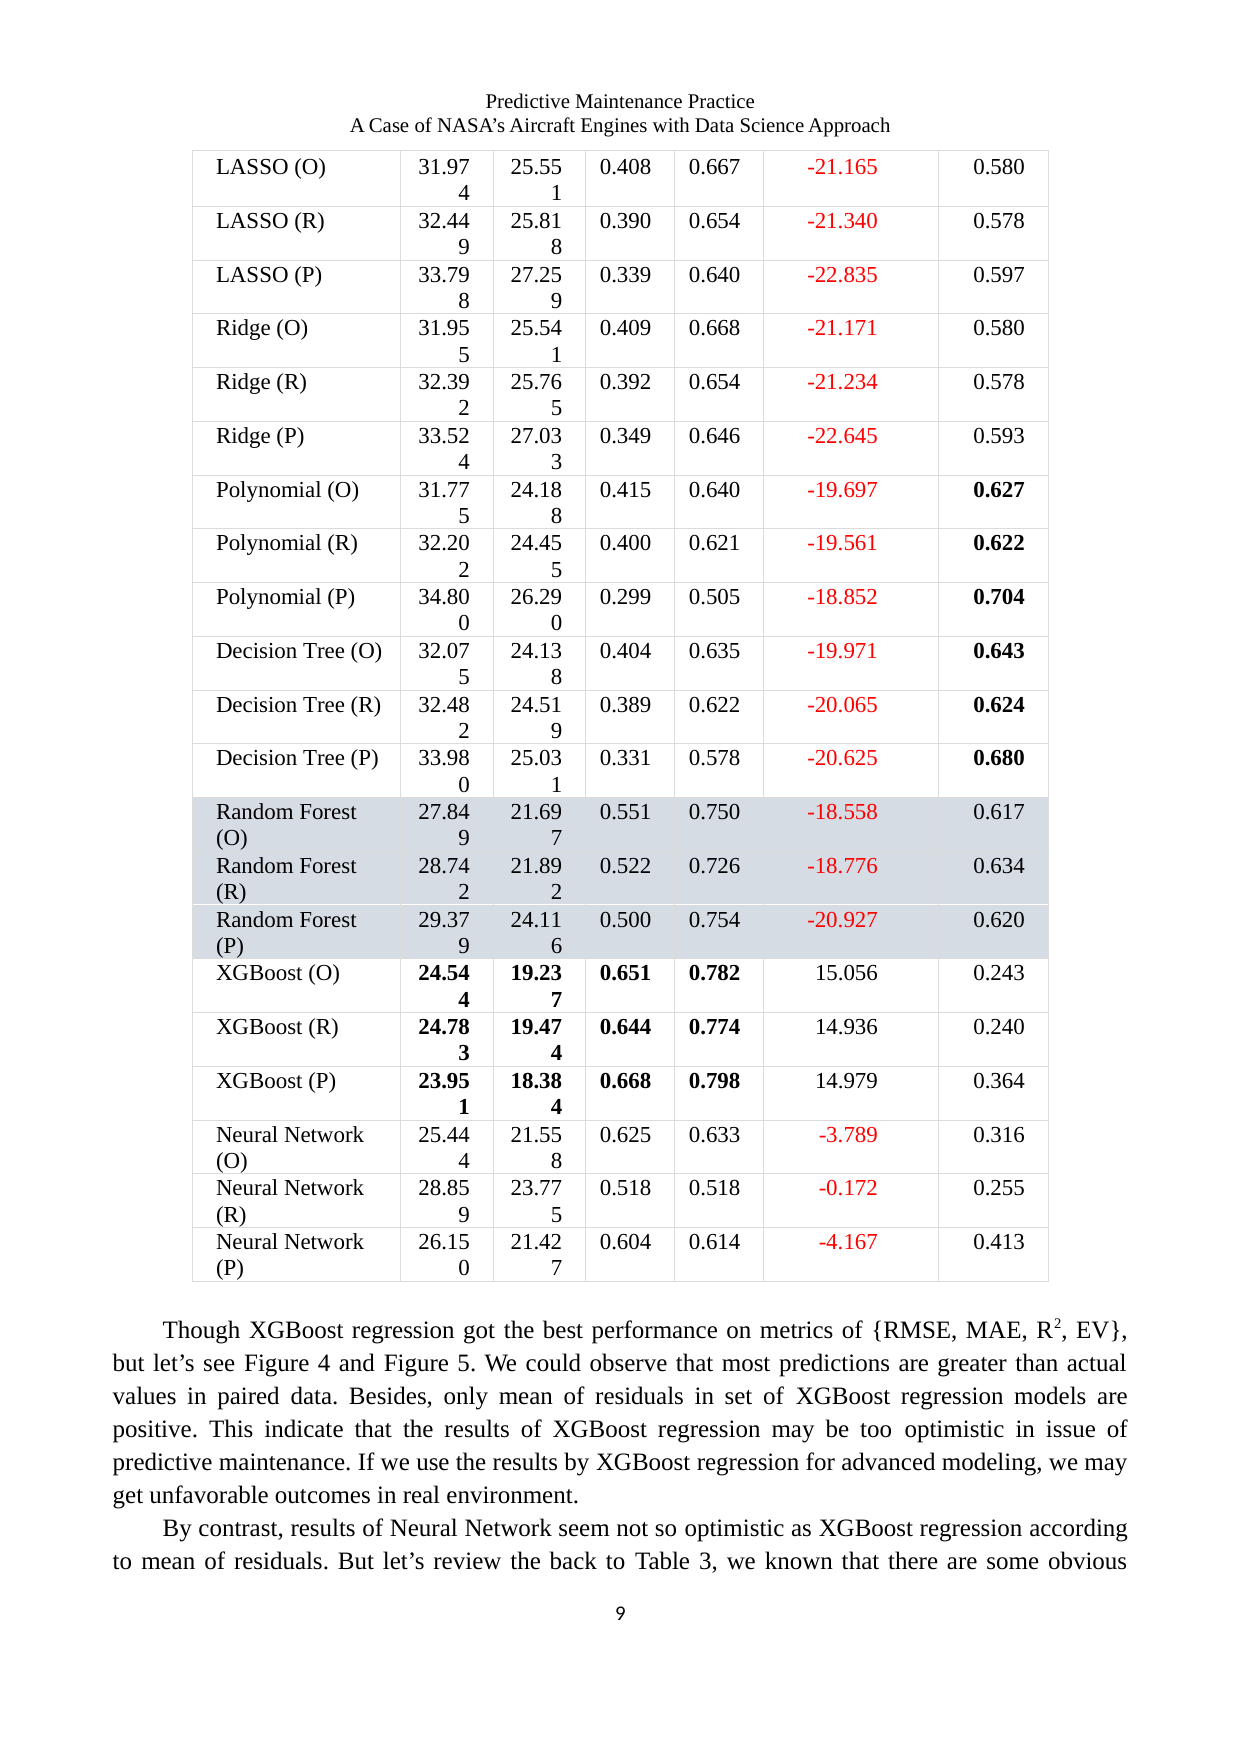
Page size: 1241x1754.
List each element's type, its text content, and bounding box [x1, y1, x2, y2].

table_cell 0.505 [675, 583, 763, 636]
table_cell Neural Network (O) [193, 1121, 400, 1173]
table_cell 27.849 [401, 798, 493, 851]
table_cell 0.389 [586, 691, 674, 743]
table_cell 24.783 [401, 1013, 493, 1066]
table_cell 25.765 [494, 368, 585, 421]
table_cell 33.980 [401, 744, 493, 797]
table_cell -0.172 [764, 1174, 938, 1227]
table_cell 0.640 [675, 261, 763, 313]
table_cell LASSO (O) [193, 151, 400, 206]
table_cell 0.331 [586, 744, 674, 797]
table_cell 0.782 [675, 959, 763, 1012]
table_cell 31.955 [401, 314, 493, 367]
table_cell 0.680 [939, 744, 1048, 797]
table_cell 25.551 [494, 151, 585, 206]
table_cell 0.621 [675, 529, 763, 582]
table_cell -4.167 [764, 1228, 938, 1281]
table_cell 32.202 [401, 529, 493, 582]
table_cell 0.580 [939, 151, 1048, 206]
table_cell 0.593 [939, 422, 1048, 474]
table_cell Ridge (P) [193, 422, 400, 474]
table_cell -18.776 [764, 852, 938, 904]
table_cell 0.255 [939, 1174, 1048, 1227]
table_cell 0.750 [675, 798, 763, 851]
table_cell 0.617 [939, 798, 1048, 851]
table_cell Random Forest (R) [193, 852, 400, 904]
table_cell -22.645 [764, 422, 938, 474]
table_cell 0.240 [939, 1013, 1048, 1066]
table_cell 0.400 [586, 529, 674, 582]
table_cell Decision Tree (R) [193, 691, 400, 743]
table_cell Polynomial (P) [193, 583, 400, 636]
table_cell 27.259 [494, 261, 585, 313]
table_cell 0.409 [586, 314, 674, 367]
table_cell 0.646 [675, 422, 763, 474]
table_cell -21.234 [764, 368, 938, 421]
table_cell 0.551 [586, 798, 674, 851]
table_cell 15.056 [764, 959, 938, 1012]
table_cell XGBoost (O) [193, 959, 400, 1012]
table_cell 0.640 [675, 476, 763, 528]
table_cell Ridge (O) [193, 314, 400, 367]
table_cell 0.622 [939, 529, 1048, 582]
table_cell -20.927 [764, 906, 938, 958]
table_cell Random Forest (P) [193, 906, 400, 958]
table_cell 24.519 [494, 691, 585, 743]
table_cell Neural Network (R) [193, 1174, 400, 1227]
table_cell 0.622 [675, 691, 763, 743]
table_cell 23.775 [494, 1174, 585, 1227]
table_cell 0.633 [675, 1121, 763, 1173]
table_cell Decision Tree (O) [193, 637, 400, 689]
table_cell 24.138 [494, 637, 585, 689]
table_cell -19.697 [764, 476, 938, 528]
table_cell -18.558 [764, 798, 938, 851]
table_cell 0.392 [586, 368, 674, 421]
table_cell -20.625 [764, 744, 938, 797]
table_cell 0.364 [939, 1067, 1048, 1119]
table_cell -21.340 [764, 207, 938, 259]
table_cell 31.775 [401, 476, 493, 528]
table_cell 19.474 [494, 1013, 585, 1066]
table_cell 0.522 [586, 852, 674, 904]
table_cell 0.668 [675, 314, 763, 367]
table_cell Polynomial (O) [193, 476, 400, 528]
table_cell 0.578 [675, 744, 763, 797]
table_cell 0.643 [939, 637, 1048, 689]
table_cell 0.408 [586, 151, 674, 206]
table_cell 18.384 [494, 1067, 585, 1119]
table_cell 0.644 [586, 1013, 674, 1066]
table_cell 0.299 [586, 583, 674, 636]
table_cell 14.979 [764, 1067, 938, 1119]
table_cell 0.614 [675, 1228, 763, 1281]
table_cell 32.482 [401, 691, 493, 743]
table_cell 0.518 [586, 1174, 674, 1227]
table_cell 0.415 [586, 476, 674, 528]
table_cell 0.704 [939, 583, 1048, 636]
table_cell 24.188 [494, 476, 585, 528]
table_cell 0.798 [675, 1067, 763, 1119]
table_cell 27.033 [494, 422, 585, 474]
table_cell 23.951 [401, 1067, 493, 1119]
table_cell Ridge (R) [193, 368, 400, 421]
table_cell 0.667 [675, 151, 763, 206]
table_cell 19.237 [494, 959, 585, 1012]
table_cell 25.031 [494, 744, 585, 797]
table_cell 0.500 [586, 906, 674, 958]
table_cell XGBoost (P) [193, 1067, 400, 1119]
table_cell 31.974 [401, 151, 493, 206]
table_cell 0.754 [675, 906, 763, 958]
table_cell -20.065 [764, 691, 938, 743]
table_cell 33.798 [401, 261, 493, 313]
table_cell 21.558 [494, 1121, 585, 1173]
table_cell 24.116 [494, 906, 585, 958]
table_cell 28.742 [401, 852, 493, 904]
table_cell 0.654 [675, 368, 763, 421]
table_cell Neural Network (P) [193, 1228, 400, 1281]
table_cell 29.379 [401, 906, 493, 958]
table_cell 0.668 [586, 1067, 674, 1119]
table_cell 26.290 [494, 583, 585, 636]
table_cell 32.075 [401, 637, 493, 689]
table_cell -22.835 [764, 261, 938, 313]
table_cell 0.243 [939, 959, 1048, 1012]
table_cell 24.455 [494, 529, 585, 582]
table_cell 32.449 [401, 207, 493, 259]
table_cell Polynomial (R) [193, 529, 400, 582]
table_cell 0.627 [939, 476, 1048, 528]
table_cell 0.390 [586, 207, 674, 259]
table_cell 0.518 [675, 1174, 763, 1227]
table_cell 0.624 [939, 691, 1048, 743]
table_cell 0.604 [586, 1228, 674, 1281]
table_cell -21.165 [764, 151, 938, 206]
table_cell -21.171 [764, 314, 938, 367]
table_cell 34.800 [401, 583, 493, 636]
table_cell 21.427 [494, 1228, 585, 1281]
table_cell 0.597 [939, 261, 1048, 313]
table_cell 25.444 [401, 1121, 493, 1173]
table_cell 0.578 [939, 207, 1048, 259]
table_cell -19.561 [764, 529, 938, 582]
table_cell 0.578 [939, 368, 1048, 421]
table_cell 0.620 [939, 906, 1048, 958]
table_cell 0.634 [939, 852, 1048, 904]
table_cell 0.635 [675, 637, 763, 689]
table_cell 0.654 [675, 207, 763, 259]
table_cell 32.392 [401, 368, 493, 421]
table_cell 0.404 [586, 637, 674, 689]
table_cell LASSO (P) [193, 261, 400, 313]
table_cell 24.544 [401, 959, 493, 1012]
table_cell 14.936 [764, 1013, 938, 1066]
table_cell 0.625 [586, 1121, 674, 1173]
table_cell 0.413 [939, 1228, 1048, 1281]
table_cell -3.789 [764, 1121, 938, 1173]
table_cell 21.697 [494, 798, 585, 851]
table_cell 0.651 [586, 959, 674, 1012]
table_cell 26.150 [401, 1228, 493, 1281]
table_cell 0.580 [939, 314, 1048, 367]
table_cell -19.971 [764, 637, 938, 689]
table_cell 28.859 [401, 1174, 493, 1227]
table_cell Decision Tree (P) [193, 744, 400, 797]
table_cell 0.316 [939, 1121, 1048, 1173]
table_cell 25.541 [494, 314, 585, 367]
table_cell 33.524 [401, 422, 493, 474]
table_cell -18.852 [764, 583, 938, 636]
table_cell LASSO (R) [193, 207, 400, 259]
table_cell 21.892 [494, 852, 585, 904]
table_cell Random Forest (O) [193, 798, 400, 851]
table_cell XGBoost (R) [193, 1013, 400, 1066]
table_cell 0.349 [586, 422, 674, 474]
table_cell 0.726 [675, 852, 763, 904]
table_cell 0.774 [675, 1013, 763, 1066]
table_cell 0.339 [586, 261, 674, 313]
table_cell 25.818 [494, 207, 585, 259]
